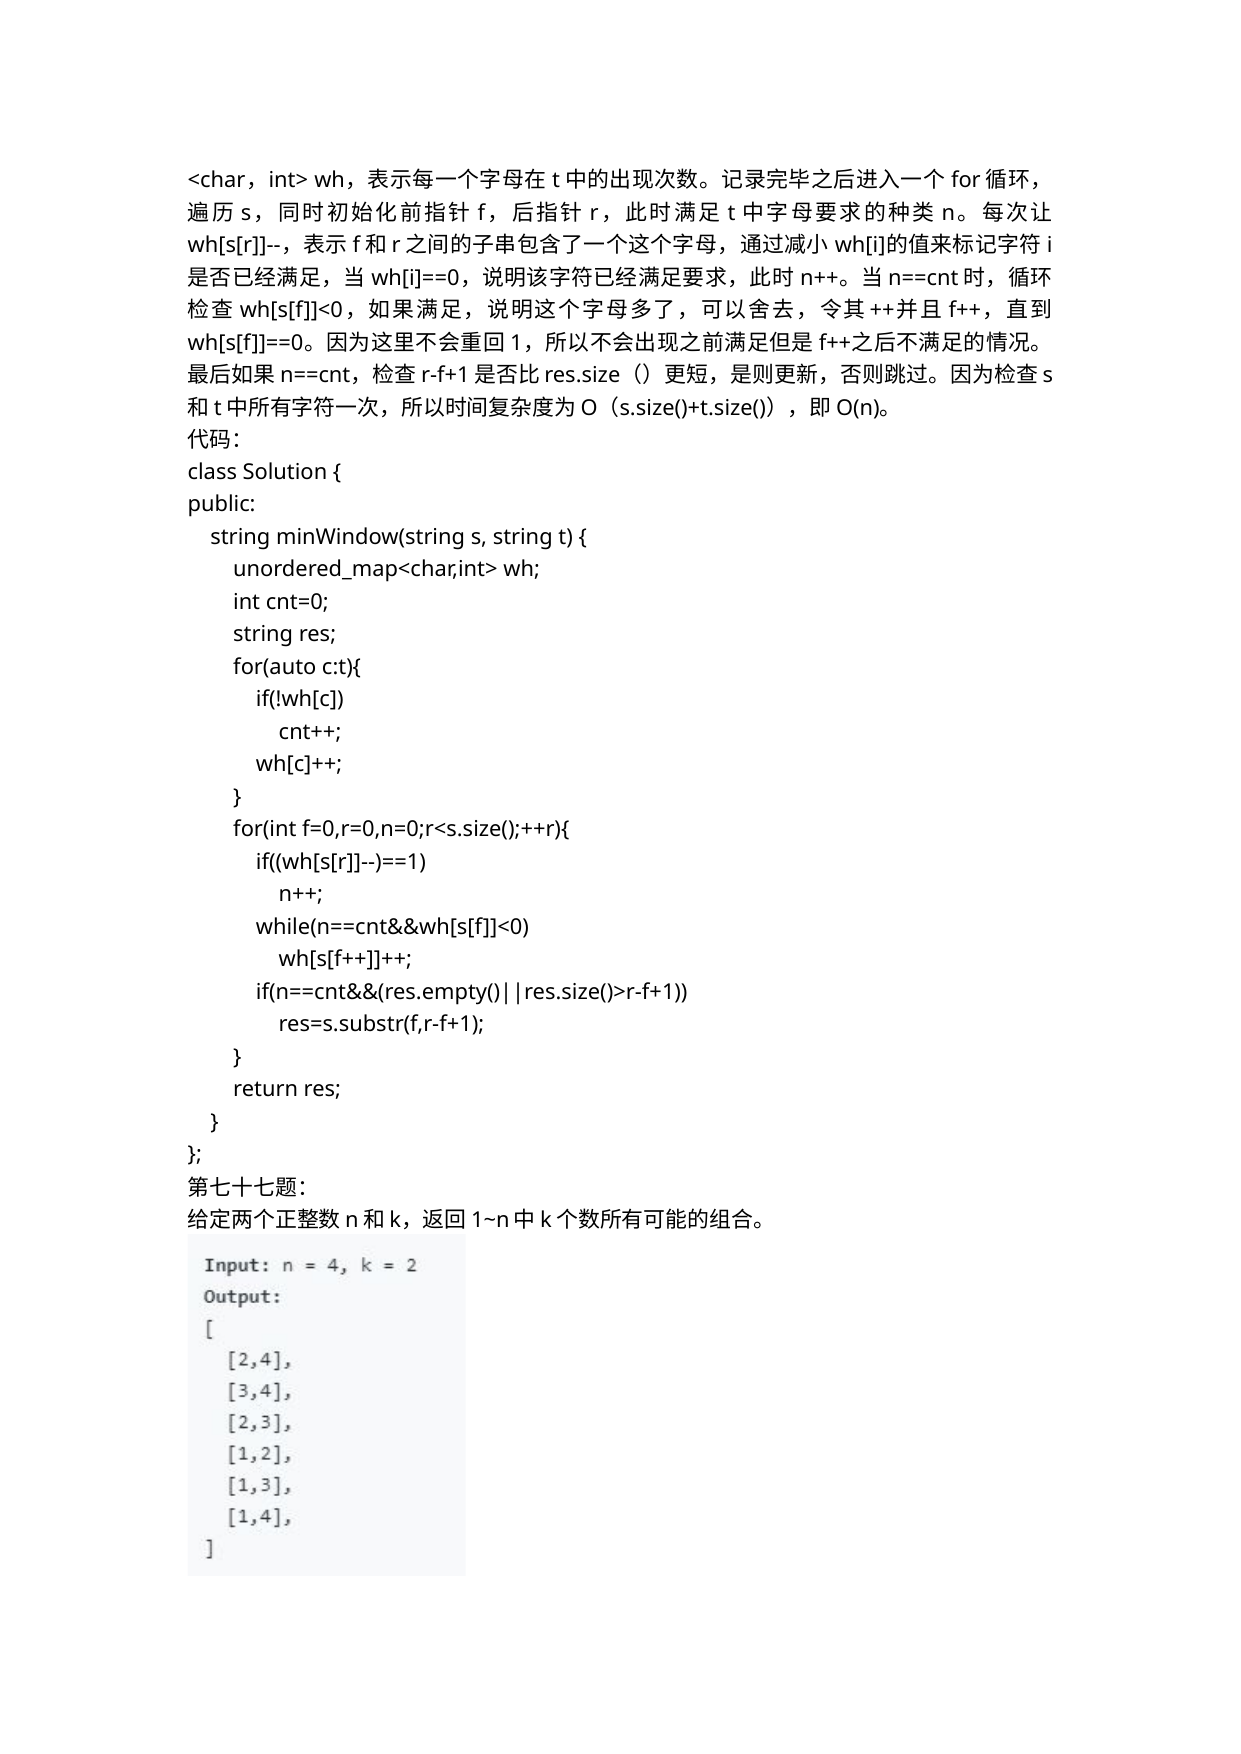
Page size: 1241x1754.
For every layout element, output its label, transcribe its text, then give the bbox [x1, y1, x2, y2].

text 第七十七题： [187, 1169, 1053, 1202]
text } [187, 1039, 1053, 1072]
picture [187, 1234, 466, 1576]
text class Solution { [187, 454, 1053, 487]
text wh[s[f++]]++; [187, 942, 1053, 974]
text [187, 162, 1053, 422]
text cnt++; [187, 714, 1053, 747]
text if(!wh[c]) [187, 682, 1053, 714]
text if(n==cnt&&(res.empty()||res.size()>r-f+1)) [187, 974, 1053, 1007]
text for(int f=0,r=0,n=0;r<s.size();++r){ [187, 812, 1053, 844]
text int cnt=0; [187, 584, 1053, 617]
text 给定两个正整数n和k，返回1~n中k个数所有可能的组合。 [187, 1202, 1053, 1234]
text return res; [187, 1072, 1053, 1104]
text res=s.substr(f,r-f+1); [187, 1007, 1053, 1039]
text n++; [187, 877, 1053, 909]
text 代码： [187, 422, 1053, 454]
text string res; [187, 617, 1053, 649]
text wh[c]++; [187, 747, 1053, 779]
text } [187, 779, 1053, 812]
text }; [187, 1137, 1053, 1169]
text } [187, 1104, 1053, 1137]
text while(n==cnt&&wh[s[f]]<0) [187, 909, 1053, 942]
text if((wh[s[r]]--)==1) [187, 844, 1053, 877]
text unordered_map<char,int> wh; [187, 552, 1053, 584]
text for(auto c:t){ [187, 649, 1053, 682]
text string minWindow(string s, string t) { [187, 519, 1053, 552]
text public: [187, 487, 1053, 519]
